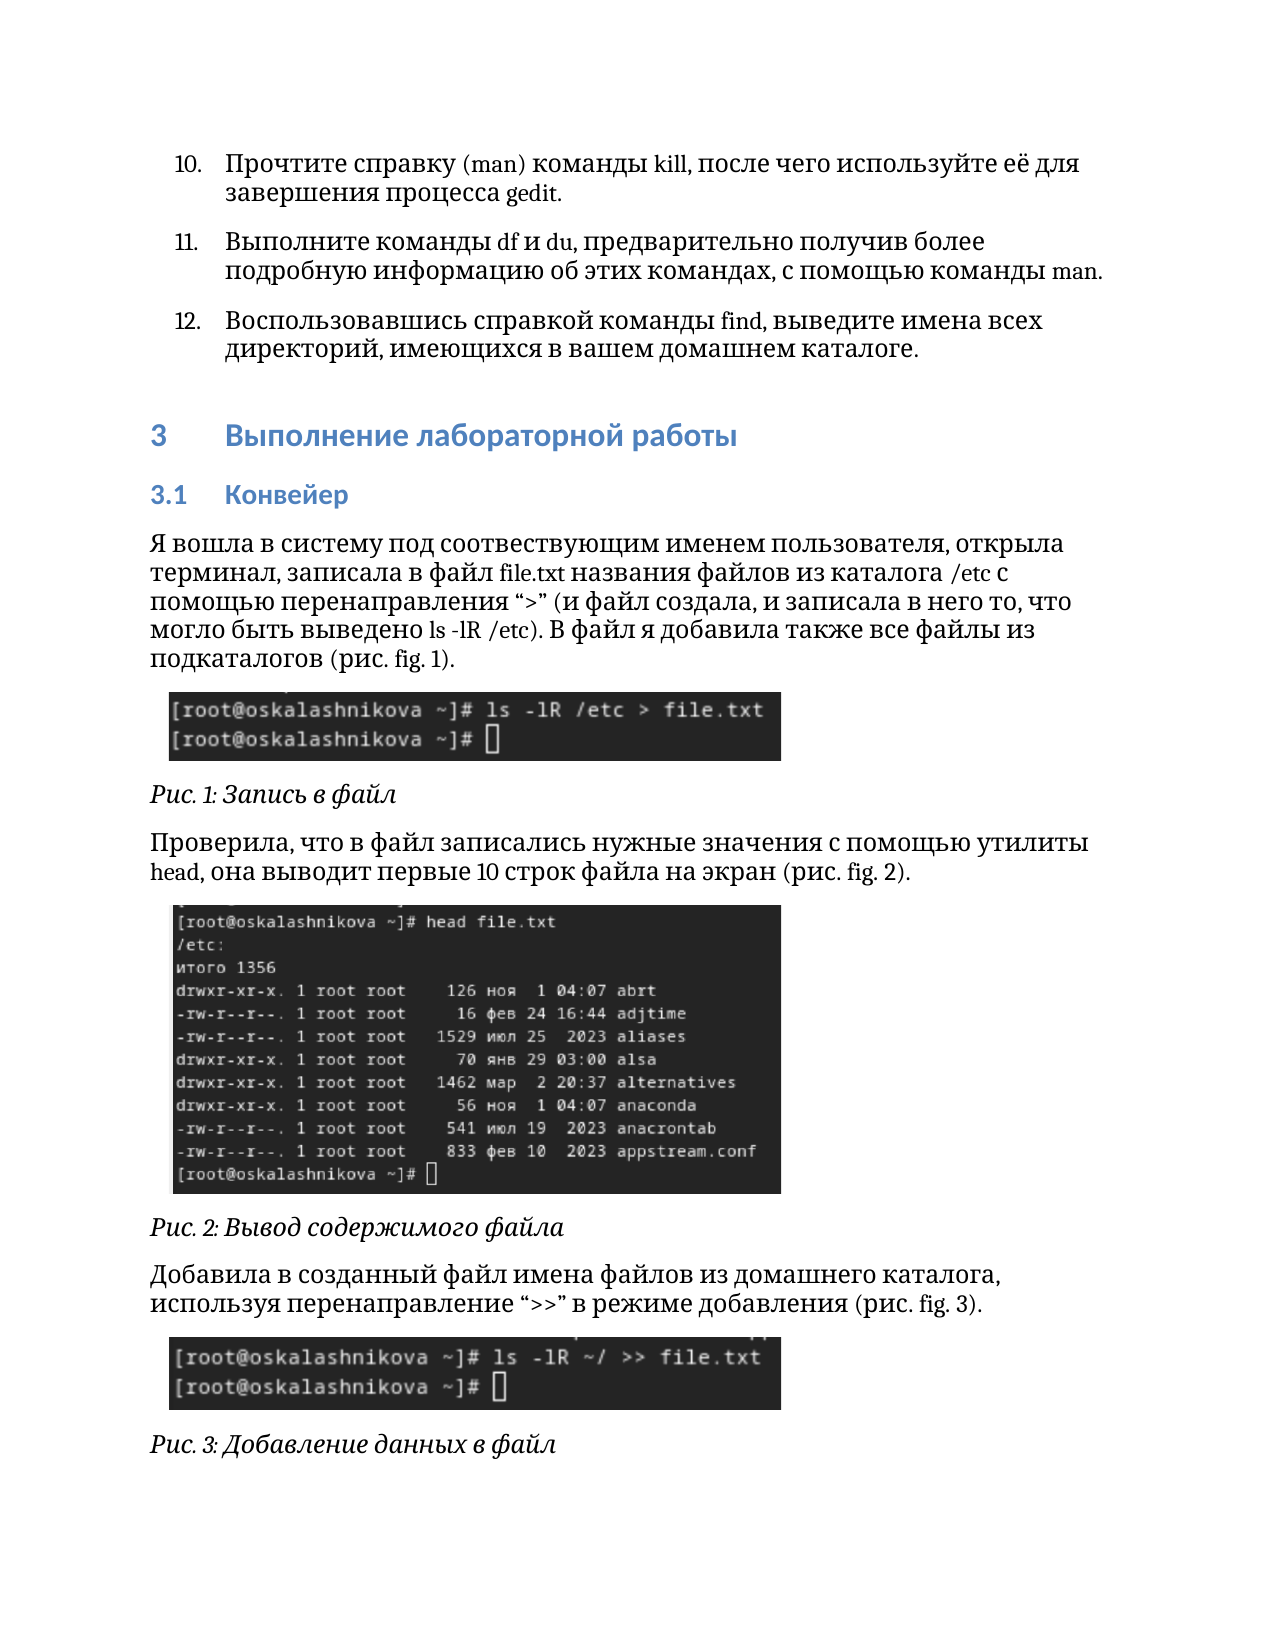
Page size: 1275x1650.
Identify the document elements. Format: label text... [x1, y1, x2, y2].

text Добавила в созданный файл имена файлов из домашнего каталога, используя перенаправление “>>” в режиме добавления (рис. fig. 3). [150, 1261, 1125, 1319]
text Рис. 1: Запись в файл [150, 781, 1125, 810]
text Рис. 2: Вывод содержимого файла [150, 1214, 1125, 1243]
text Рис. 3: Добавление данных в файл [150, 1431, 1125, 1459]
subtitle 3 Выполнение лабораторной работы [150, 414, 1125, 455]
text Проверила, что в файл записались нужные значения с помощью утилиты head, она выводит первые 10 строк файла на экран (рис. fig. 2). [150, 829, 1125, 886]
list Воспользовавшись справкой команды find, выведите имена всех директорий, имеющихся в вашем домашнем каталоге. [175, 307, 1125, 364]
subtitle 3.1 Конвейер [150, 476, 1125, 511]
text Я вошла в систему под соотвествующим именем пользователя, открыла терминал, записала в файл file.txt названия файлов из каталога /etc с помощью перенаправления “>” (и файл создала, и записала в него то, что могло быть выведено ls -lR /etc). В файл я добавила также все файлы из подкаталогов (рис. fig. 1). [150, 530, 1125, 674]
list Выполните команды df и du, предварительно получив более подробную информацию об этих командах, с помощью команды man. [175, 228, 1125, 286]
picture [168, 1337, 782, 1410]
list Прочтите справку (man) команды kill, после чего используйте её для завершения процесса gedit. [175, 150, 1125, 207]
picture [168, 692, 782, 761]
picture [168, 905, 782, 1194]
